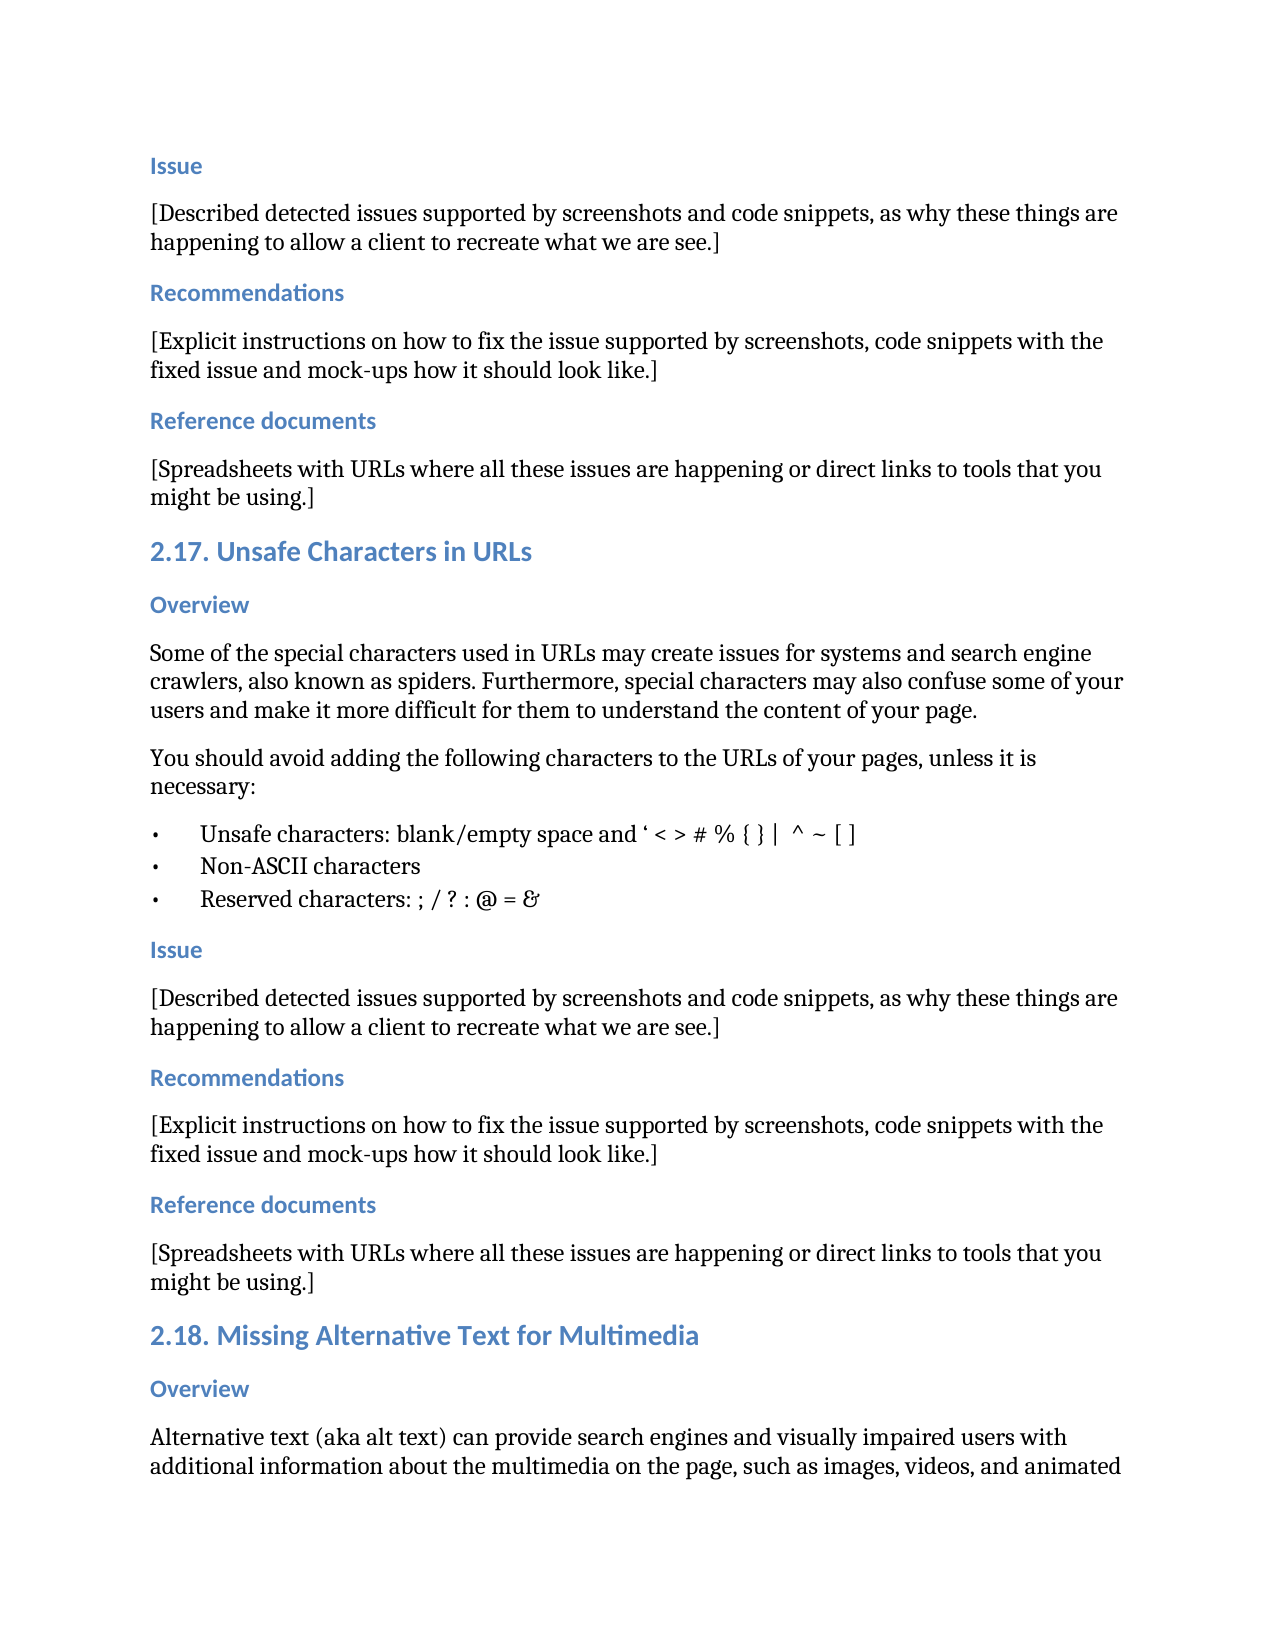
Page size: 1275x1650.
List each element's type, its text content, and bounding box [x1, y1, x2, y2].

subtitle Reference documents [150, 1189, 1125, 1220]
subtitle Reference documents [150, 405, 1125, 436]
subtitle Issue [150, 934, 1125, 965]
text [Explicit instructions on how to fix the issue supported by screenshots, code snippets with the fixed issue and mock-ups how it should look like.] [150, 1111, 1125, 1169]
text You should avoid adding the following characters to the URLs of your pages, unless it is necessary: [150, 743, 1125, 801]
subtitle Issue [150, 150, 1125, 181]
text [Spreadsheets with URLs where all these issues are happening or direct links to tools that you might be using.] [150, 454, 1125, 512]
subtitle Recommendations [150, 278, 1125, 308]
text Some of the special characters used in URLs may create issues for systems and search engine crawlers, also known as spiders. Furthermore, special characters may also confuse some of your users and make it more difficult for them to understand the content of your page. [150, 638, 1125, 725]
text [Spreadsheets with URLs where all these issues are happening or direct links to tools that you might be using.] [150, 1239, 1125, 1296]
list Unsafe characters: blank/empty space and ‘ < > # % { } | ^ ~ [ ] [150, 820, 1125, 848]
subtitle Overview [150, 1374, 1125, 1404]
list Non-ASCII characters [150, 852, 1125, 881]
list Reserved characters: ; / ? : @ = & [150, 885, 1125, 913]
subtitle 2.18. Missing Alternative Text for Multimedia [150, 1317, 1125, 1353]
subtitle Overview [150, 589, 1125, 620]
subtitle Recommendations [150, 1062, 1125, 1092]
subtitle 2.17. Unsafe Characters in URLs [150, 533, 1125, 568]
text [Explicit instructions on how to fix the issue supported by screenshots, code snippets with the fixed issue and mock-ups how it should look like.] [150, 327, 1125, 384]
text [150, 1423, 1125, 1480]
